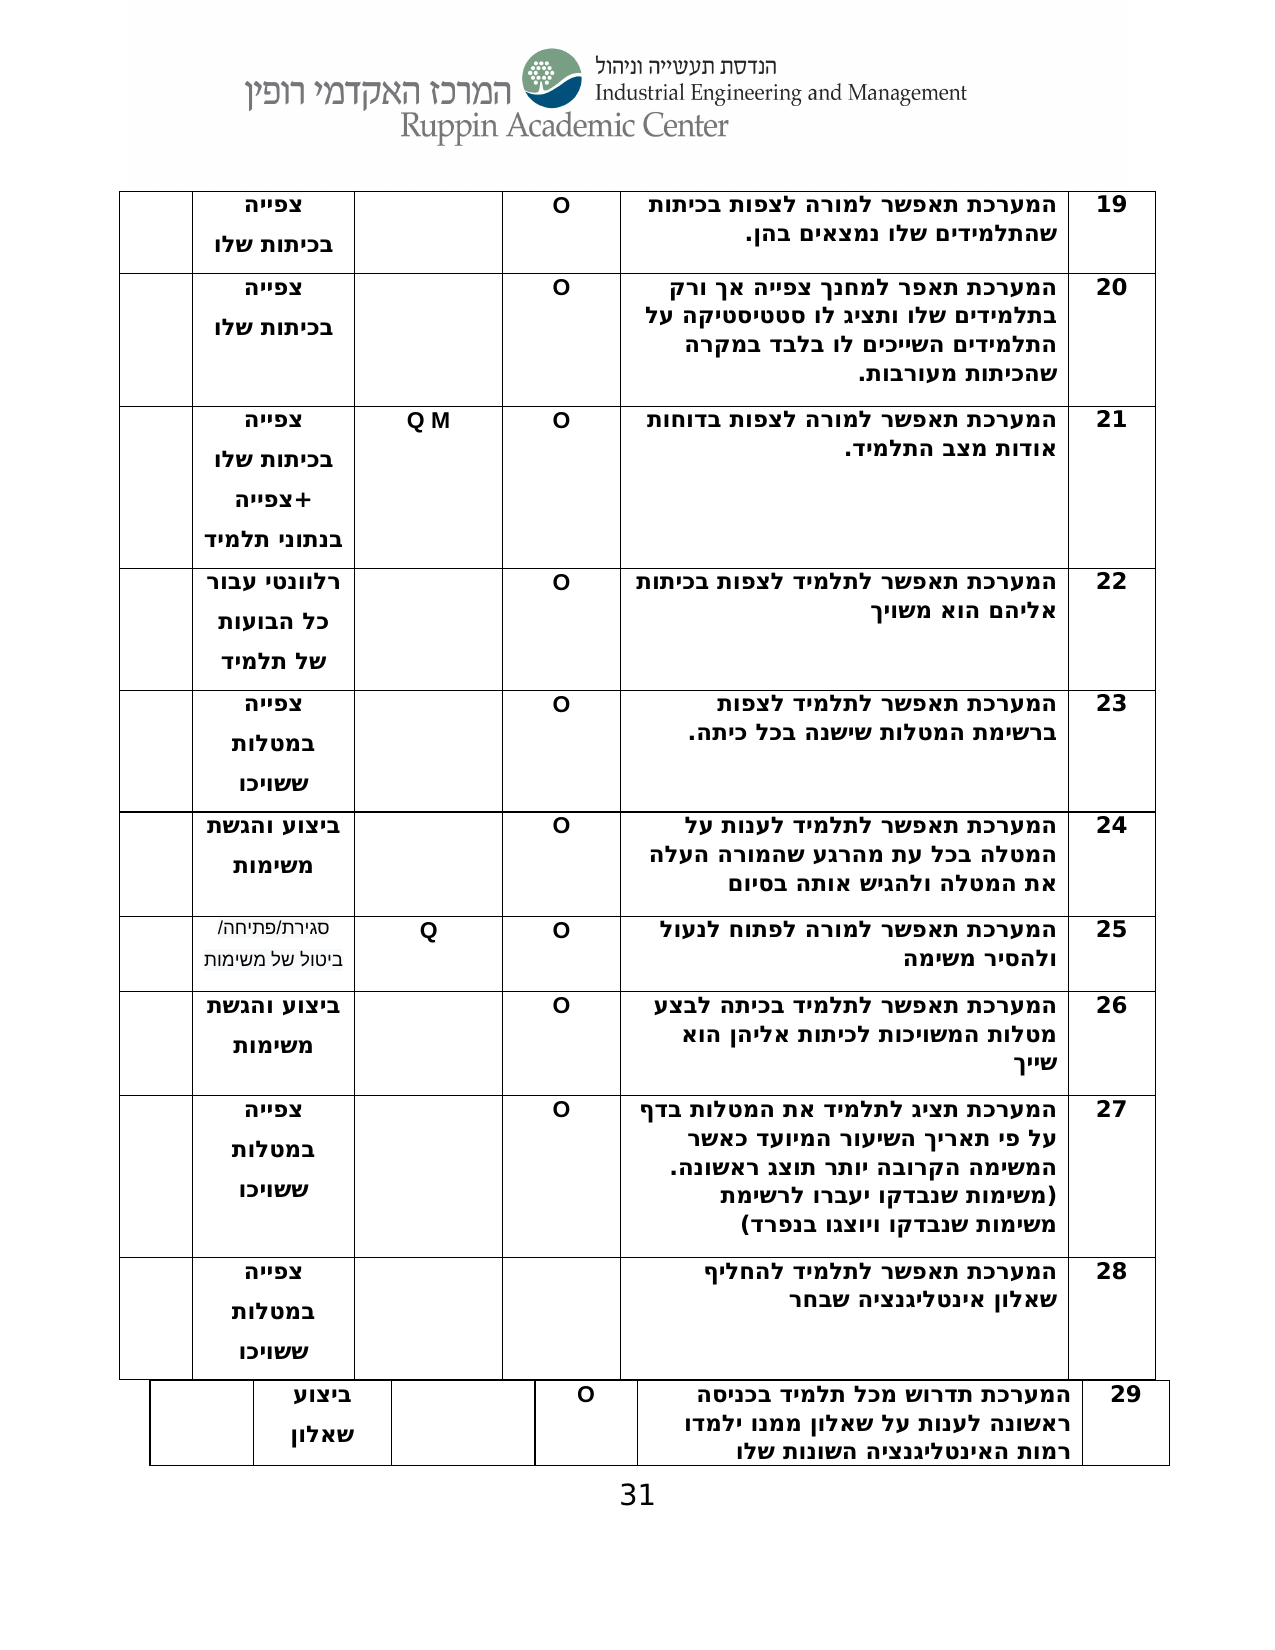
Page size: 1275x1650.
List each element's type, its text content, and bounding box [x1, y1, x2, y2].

table_cell O [503, 192, 620, 273]
table_cell O [503, 407, 620, 567]
table_cell [355, 813, 502, 916]
table_cell 21 [1069, 407, 1155, 567]
table_cell [503, 1258, 620, 1379]
table_cell [120, 992, 192, 1095]
table_cell 28 [1069, 1258, 1155, 1379]
table_cell [355, 1096, 502, 1257]
table_cell צפייה במטלות ששויכו [193, 691, 354, 811]
table_cell צפייה בכיתות שלו [193, 274, 354, 406]
table_cell 24 [1069, 813, 1155, 916]
table_cell [355, 691, 502, 811]
table_cell [120, 407, 192, 567]
table_cell צפייה במטלות ששויכו [193, 1258, 354, 1379]
table_cell 26 [1069, 992, 1155, 1095]
table_cell המערכת תאפשר למורה לפתוח לנעול ולהסיר משימה [621, 917, 1068, 991]
table_header המערכת תדרוש מכל תלמיד בכניסה ראשונה לענות על שאלון ממנו ילמדו רמות האינטליגנציה השונות שלו [638, 1381, 1082, 1465]
table_cell המערכת תאפשר לתלמיד להחליף שאלון אינטליגנציה שבחר [621, 1258, 1068, 1379]
table_cell רלוונטי עבור כל הבועות של תלמיד [193, 569, 354, 689]
table_header ביצוע שאלון אינטליגנציה [254, 1381, 391, 1465]
table_cell המערכת תאפשר לתלמיד לצפות בכיתות אליהם הוא משויך [621, 569, 1068, 689]
table_cell [355, 1258, 502, 1379]
table_cell המערכת תאפשר לתלמיד לענות על המטלה בכל עת מהרגע שהמורה העלה את המטלה ולהגיש אותה בסיום [621, 813, 1068, 916]
table_cell 25 [1069, 917, 1155, 991]
table_cell O [503, 992, 620, 1095]
table_cell [120, 813, 192, 916]
table_cell 22 [1069, 569, 1155, 689]
table_cell O [503, 1096, 620, 1257]
table_cell צפייה בכיתות שלו+צפייה בנתוני תלמיד [193, 407, 354, 567]
table_cell סגירת/פתיחה/ביטול של משימות [193, 917, 354, 991]
table_header 29 [1083, 1381, 1169, 1465]
table_cell [120, 274, 192, 406]
table_cell [120, 569, 192, 689]
table_cell המערכת תאפשר לתלמיד בכיתה לבצע מטלות המשויכות לכיתות אליהן הוא שייך [621, 992, 1068, 1095]
table_cell ביצוע והגשת משימות [193, 992, 354, 1095]
table_cell [355, 192, 502, 273]
table_cell O [503, 813, 620, 916]
picture [126, 0, 1132, 188]
table_cell O [503, 691, 620, 811]
table_cell המערכת תאפשר למורה לצפות בדוחות אודות מצב התלמיד. [621, 407, 1068, 567]
table_cell [120, 192, 192, 273]
table_cell [355, 274, 502, 406]
table_cell [120, 1258, 192, 1379]
table_cell O [503, 917, 620, 991]
table_cell [355, 569, 502, 689]
table_cell המערכת תאפשר לתלמיד לצפות ברשימת המטלות שישנה בכל כיתה. [621, 691, 1068, 811]
table_cell [120, 917, 192, 991]
table_cell O [503, 569, 620, 689]
table_cell [120, 691, 192, 811]
table_cell [355, 992, 502, 1095]
table_cell צפייה בכיתות שלו [193, 192, 354, 273]
table_cell 23 [1069, 691, 1155, 811]
table_header [151, 1381, 253, 1465]
table_cell המערכת תאפר למחנך צפייה אך ורק בתלמידים שלו ותציג לו סטטיסטיקה על התלמידים השייכים לו בלבד במקרה שהכיתות מעורבות. [621, 274, 1068, 406]
table_cell המערכת תאפשר למורה לצפות בכיתות שהתלמידים שלו נמצאים בהן. [621, 192, 1068, 273]
table_cell 20 [1069, 274, 1155, 406]
table_cell 19 [1069, 192, 1155, 273]
table_cell Q [355, 917, 502, 991]
table_cell ביצוע והגשת משימות [193, 813, 354, 916]
table_cell המערכת תציג לתלמיד את המטלות בדף על פי תאריך השיעור המיועד כאשר המשימה הקרובה יותר תוצג ראשונה.(משימות שנבדקו יעברו לרשימת משימות שנבדקו ויוצגו בנפרד) [621, 1096, 1068, 1257]
table_cell 27 [1069, 1096, 1155, 1257]
table_cell [120, 1096, 192, 1257]
table_header [392, 1381, 534, 1465]
table_header O [536, 1381, 637, 1465]
table_cell O [503, 274, 620, 406]
table_cell Q M [355, 407, 502, 567]
table_cell צפייה במטלות ששויכו [193, 1096, 354, 1257]
